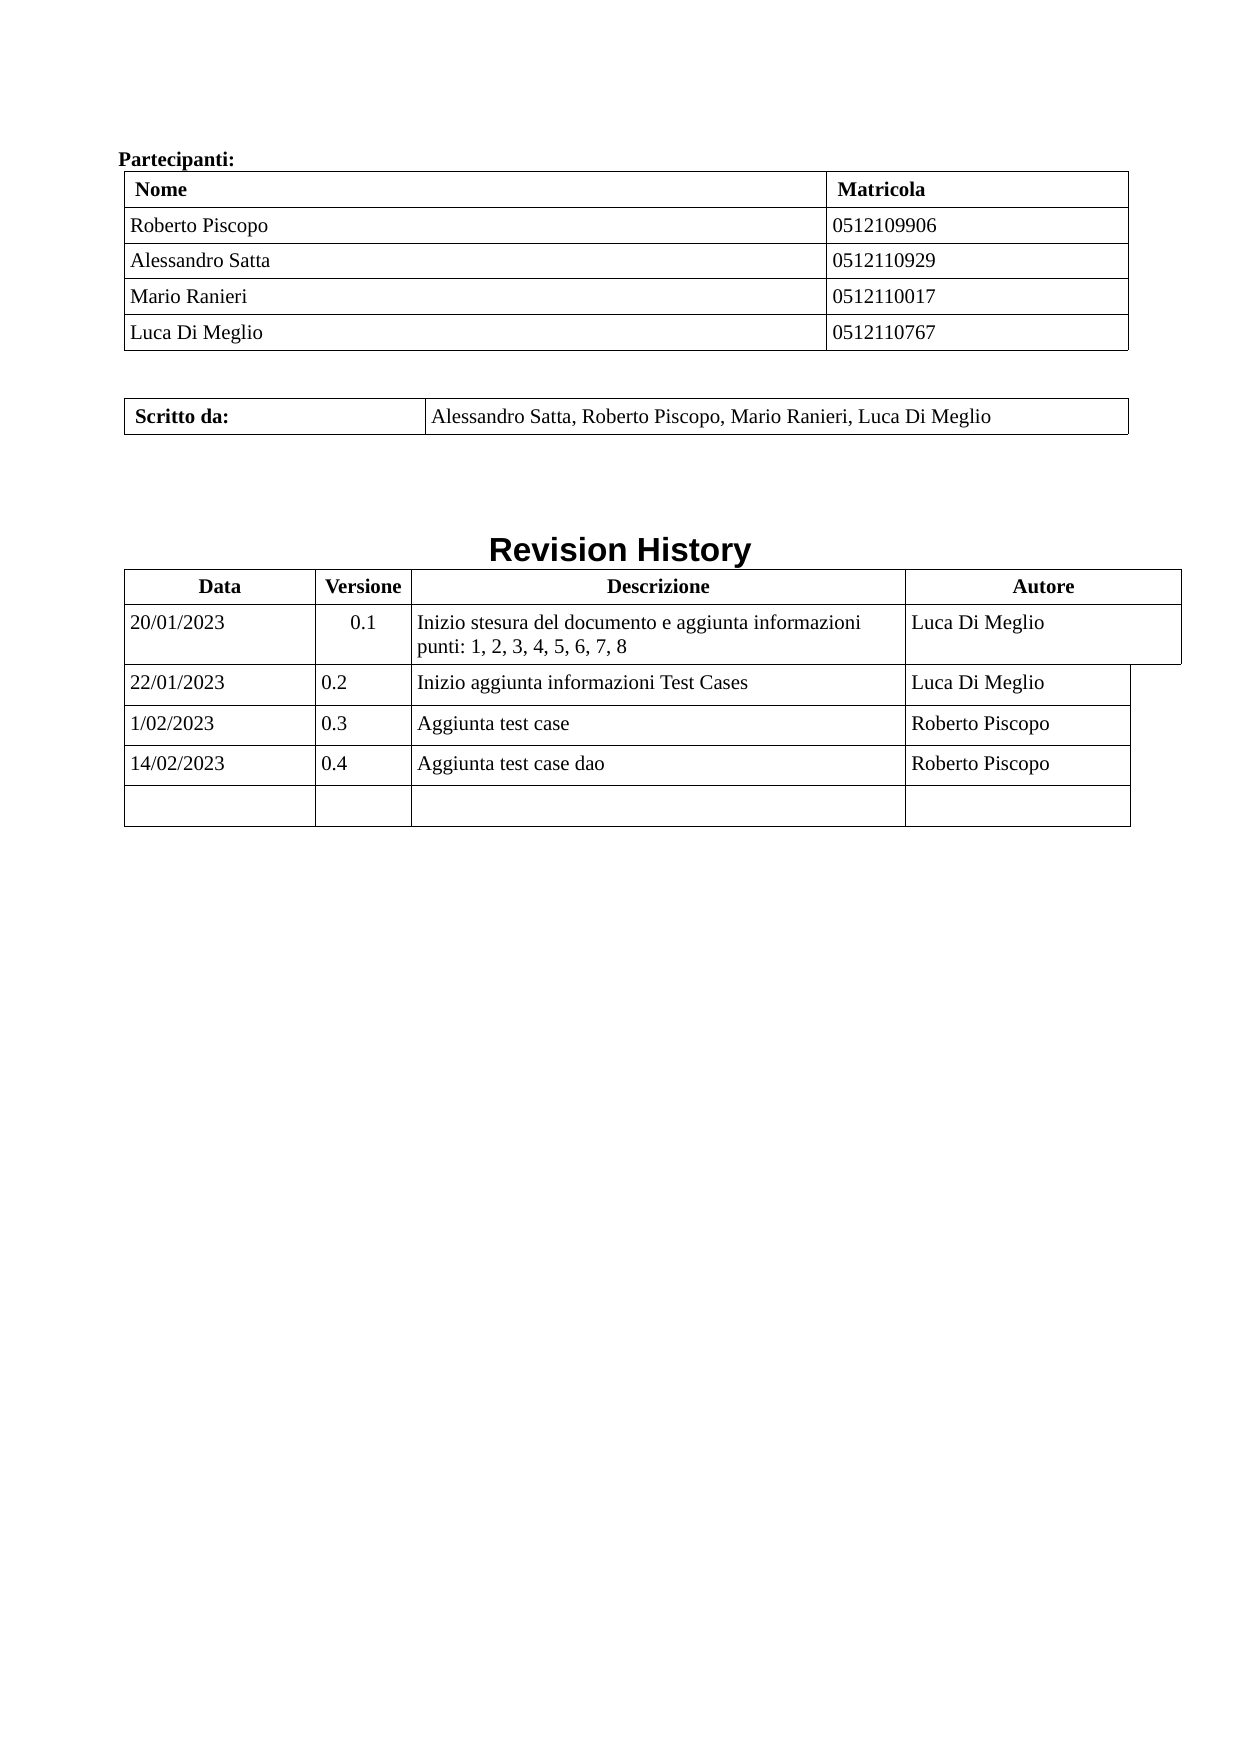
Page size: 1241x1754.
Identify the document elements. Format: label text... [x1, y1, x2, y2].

table_cell [316, 786, 411, 826]
table_cell 20/01/2023 [125, 605, 315, 664]
table_cell Inizio aggiunta informazioni Test Cases [412, 665, 905, 704]
table_cell Inizio stesura del documento e aggiunta informazioni punti: 1, 2, 3, 4, 5, 6, 7, 8 [412, 605, 905, 664]
table_cell Roberto Piscopo [906, 746, 1130, 785]
table_cell 0.4 [316, 746, 411, 785]
table_header Autore [906, 570, 1181, 604]
text Partecipanti: [118, 147, 1122, 171]
table_header Descrizione [412, 570, 905, 604]
table_cell Roberto Piscopo [906, 706, 1130, 745]
table_header Versione [316, 570, 411, 604]
table_cell Aggiunta test case dao [412, 746, 905, 785]
table_cell Alessandro Satta [125, 244, 826, 278]
table_cell Luca Di Meglio [906, 605, 1181, 664]
table_header Nome [125, 172, 826, 207]
table_header Alessandro Satta, Roberto Piscopo, Mario Ranieri, Luca Di Meglio [426, 399, 1128, 434]
table_header Matricola [827, 172, 1128, 207]
table_cell 1/02/2023 [125, 706, 315, 745]
table_header Data [125, 570, 315, 604]
table_cell 0512110767 [827, 315, 1128, 349]
table_cell 0512110929 [827, 244, 1128, 278]
table_cell 22/01/2023 [125, 665, 315, 704]
table_cell [412, 786, 905, 826]
table_cell Aggiunta test case [412, 706, 905, 745]
table_cell Luca Di Meglio [125, 315, 826, 349]
table_cell Mario Ranieri [125, 279, 826, 314]
table_header Scritto da: [125, 399, 425, 434]
table_cell [906, 786, 1130, 826]
table_cell 0512110017 [827, 279, 1128, 314]
table_cell [125, 786, 315, 826]
table_cell 0512109906 [827, 208, 1128, 242]
table_cell Roberto Piscopo [125, 208, 826, 242]
table_cell 14/02/2023 [125, 746, 315, 785]
table_cell 0.3 [316, 706, 411, 745]
table_cell 0.2 [316, 665, 411, 704]
table_cell Luca Di Meglio [906, 665, 1130, 704]
table_cell 0.1 [316, 605, 411, 664]
text Revision History [118, 530, 1122, 568]
